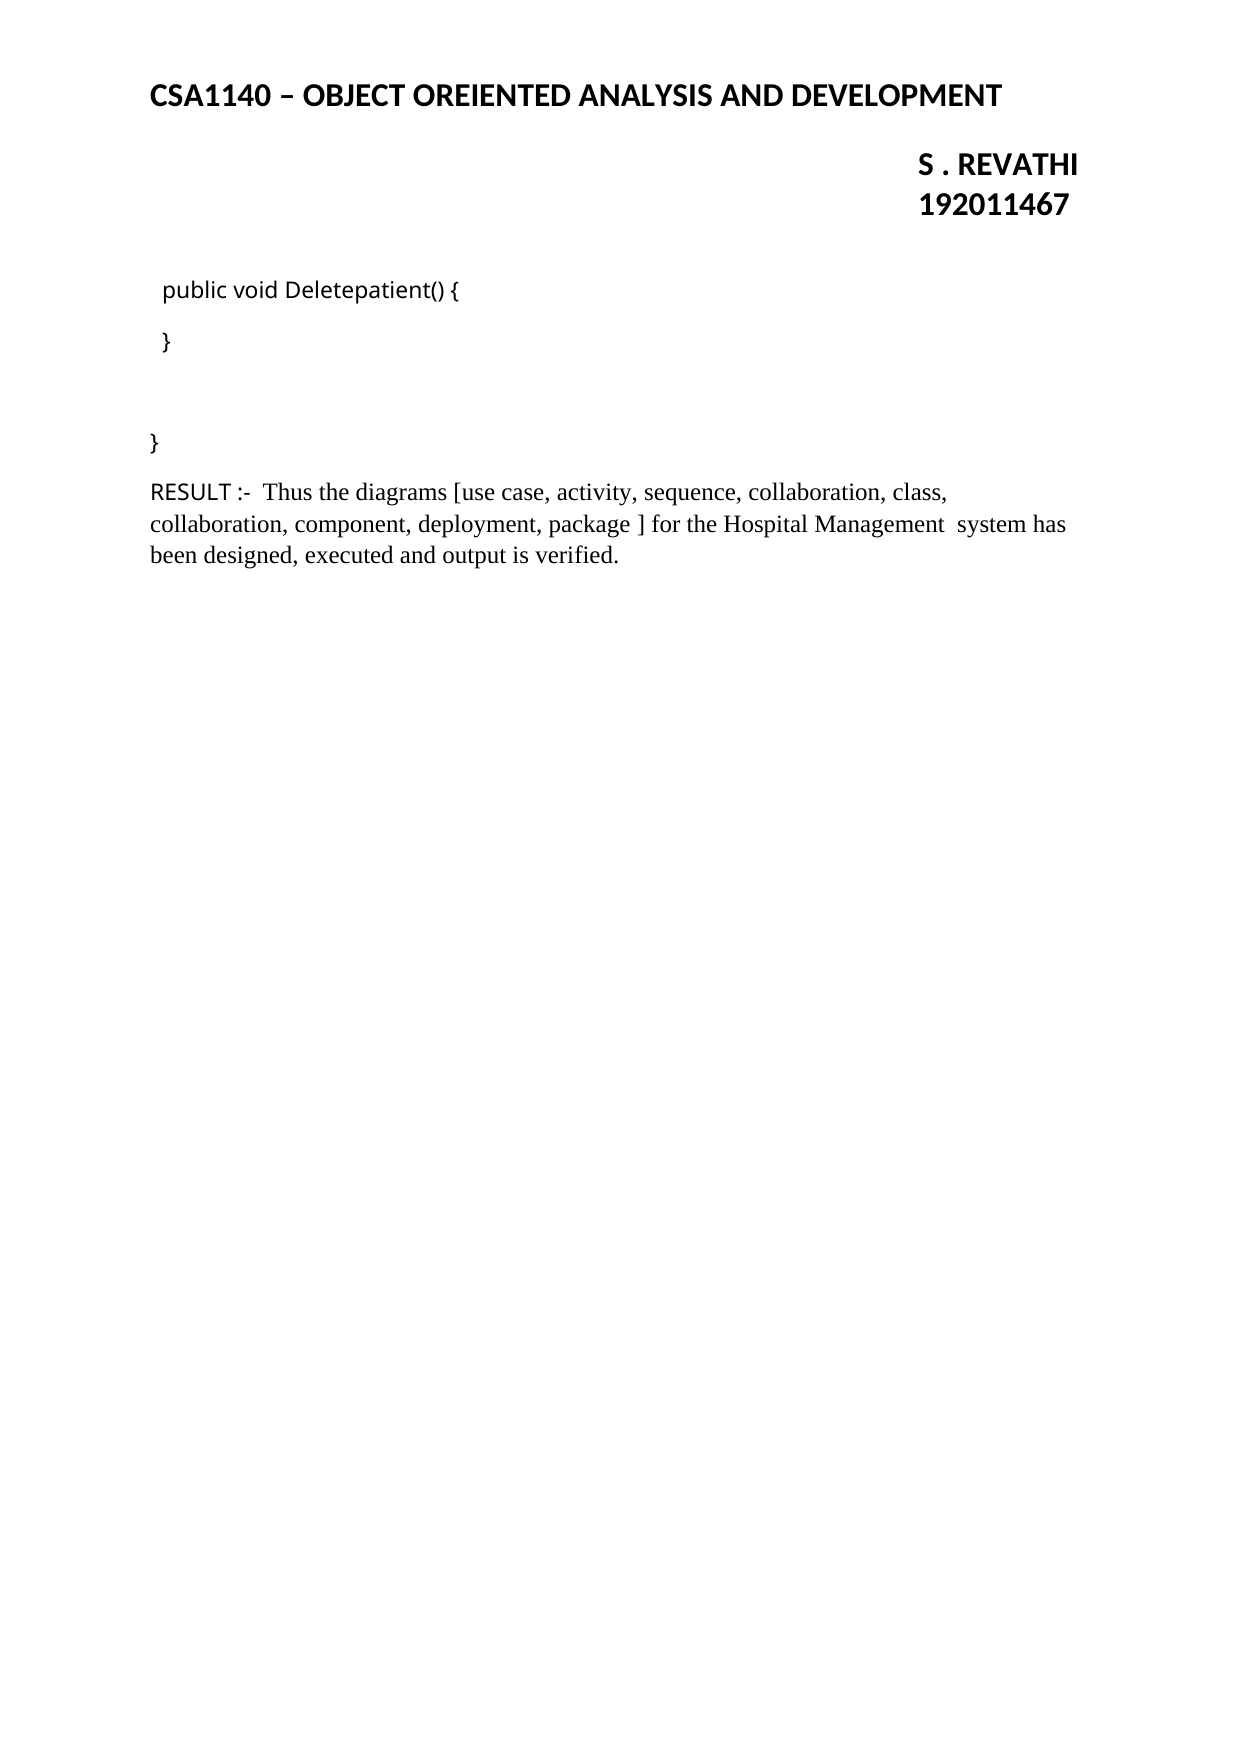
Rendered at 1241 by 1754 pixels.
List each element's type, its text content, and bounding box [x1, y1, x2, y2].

text } [150, 325, 1090, 356]
text public void Deletepatient() { [150, 274, 1090, 306]
text RESULT :- Thus the diagrams [use case, activity, sequence, collaboration, class, collaboration, component, deployment, package ] for the Hospital Management system has been designed, executed and output is verified. [150, 476, 1090, 569]
text } [150, 426, 1090, 457]
